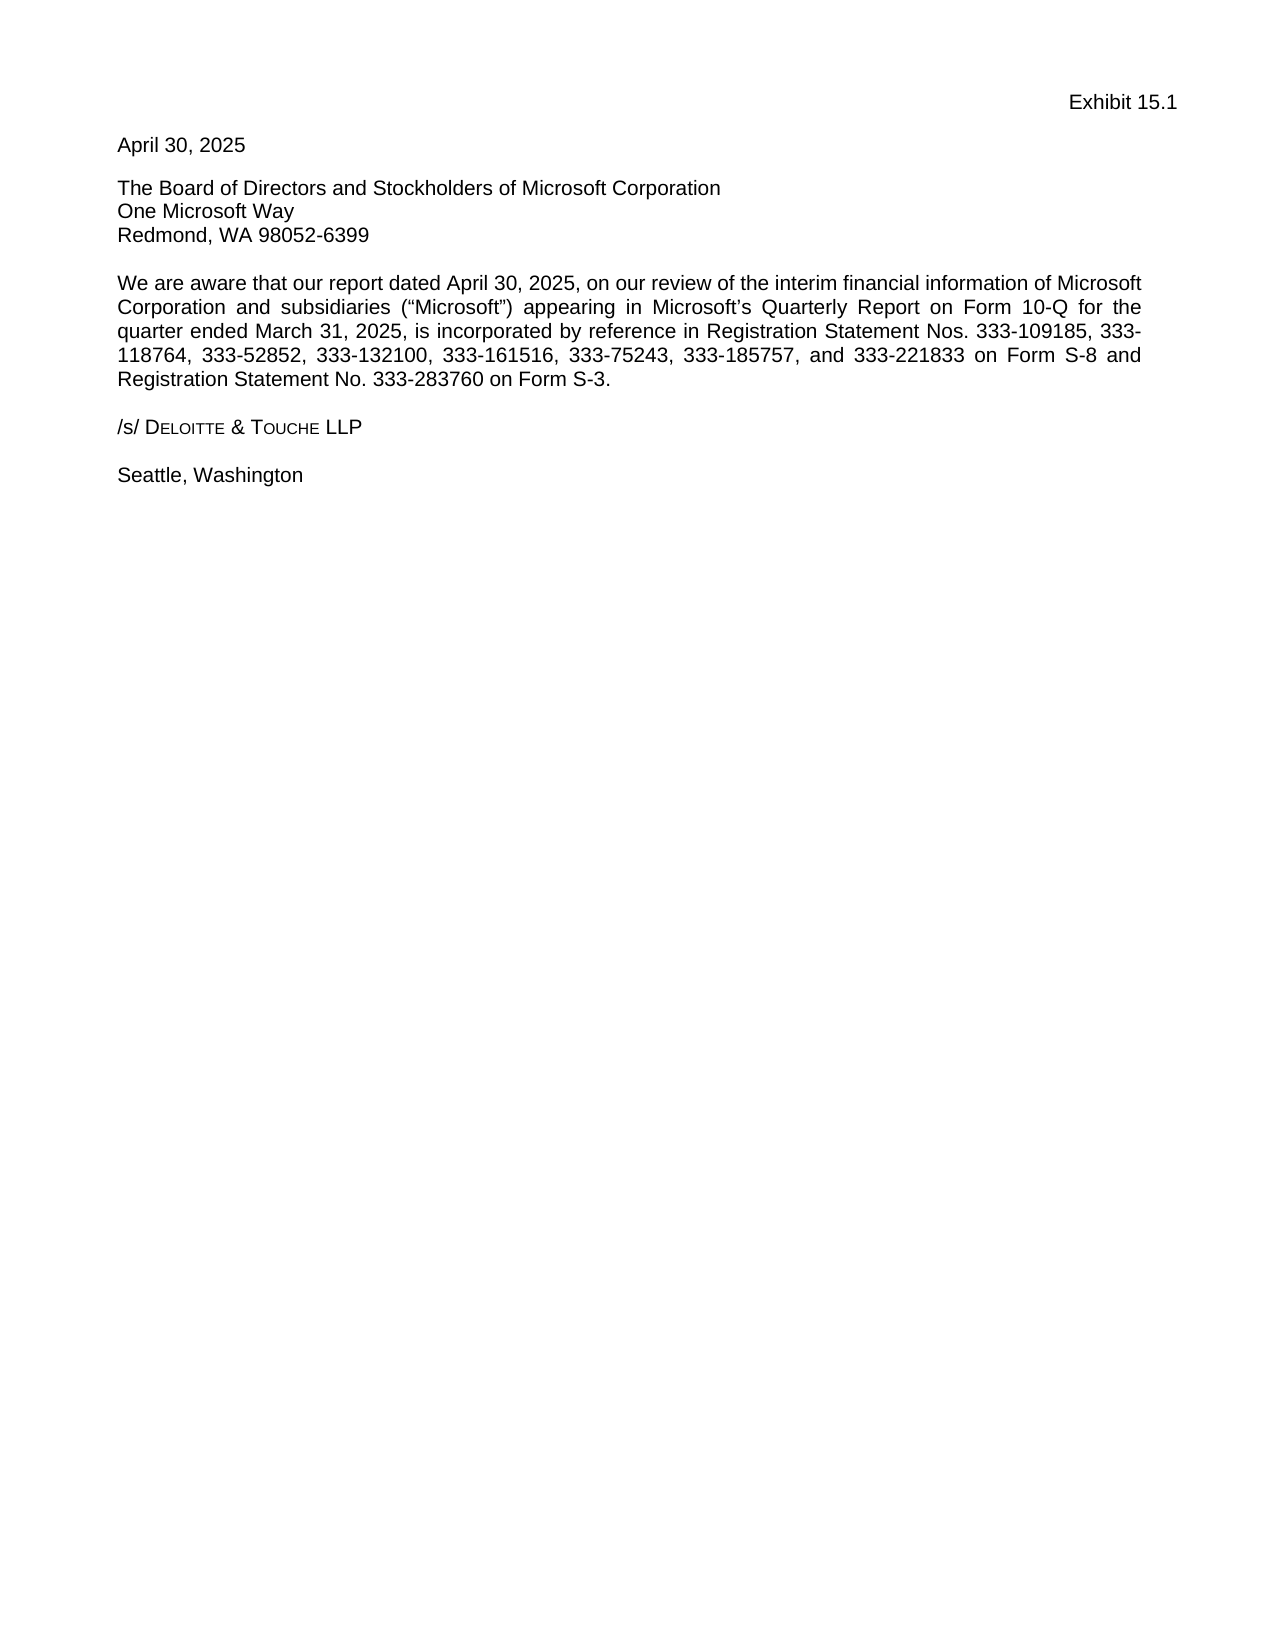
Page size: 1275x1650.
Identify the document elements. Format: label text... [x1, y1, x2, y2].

text One Microsoft Way [117, 199, 1143, 223]
text Redmond, WA 98052-6399 [117, 223, 1143, 247]
text /s/ DELOITTE & TOUCHE LLP [117, 415, 1143, 439]
text April 30, 2025 [117, 133, 1143, 157]
text We are aware that our report dated April 30, 2025, on our review of the interim financial information of Microsoft Corporation and subsidiaries (“Microsoft”) appearing in Microsoft’s Quarterly Report on Form 10-Q for the quarter ended March 31, 2025, is incorporated by reference in Registration Statement Nos. 333-109185, 333-118764, 333-52852, 333-132100, 333-161516, 333-75243, 333-185757, and 333-221833 on Form S-8 and Registration Statement No. 333-283760 on Form S-3. [117, 271, 1143, 391]
text Exhibit 15.1 [97, 90, 1177, 114]
text The Board of Directors and Stockholders of Microsoft Corporation [117, 175, 1143, 199]
text Seattle, Washington [117, 463, 1143, 487]
